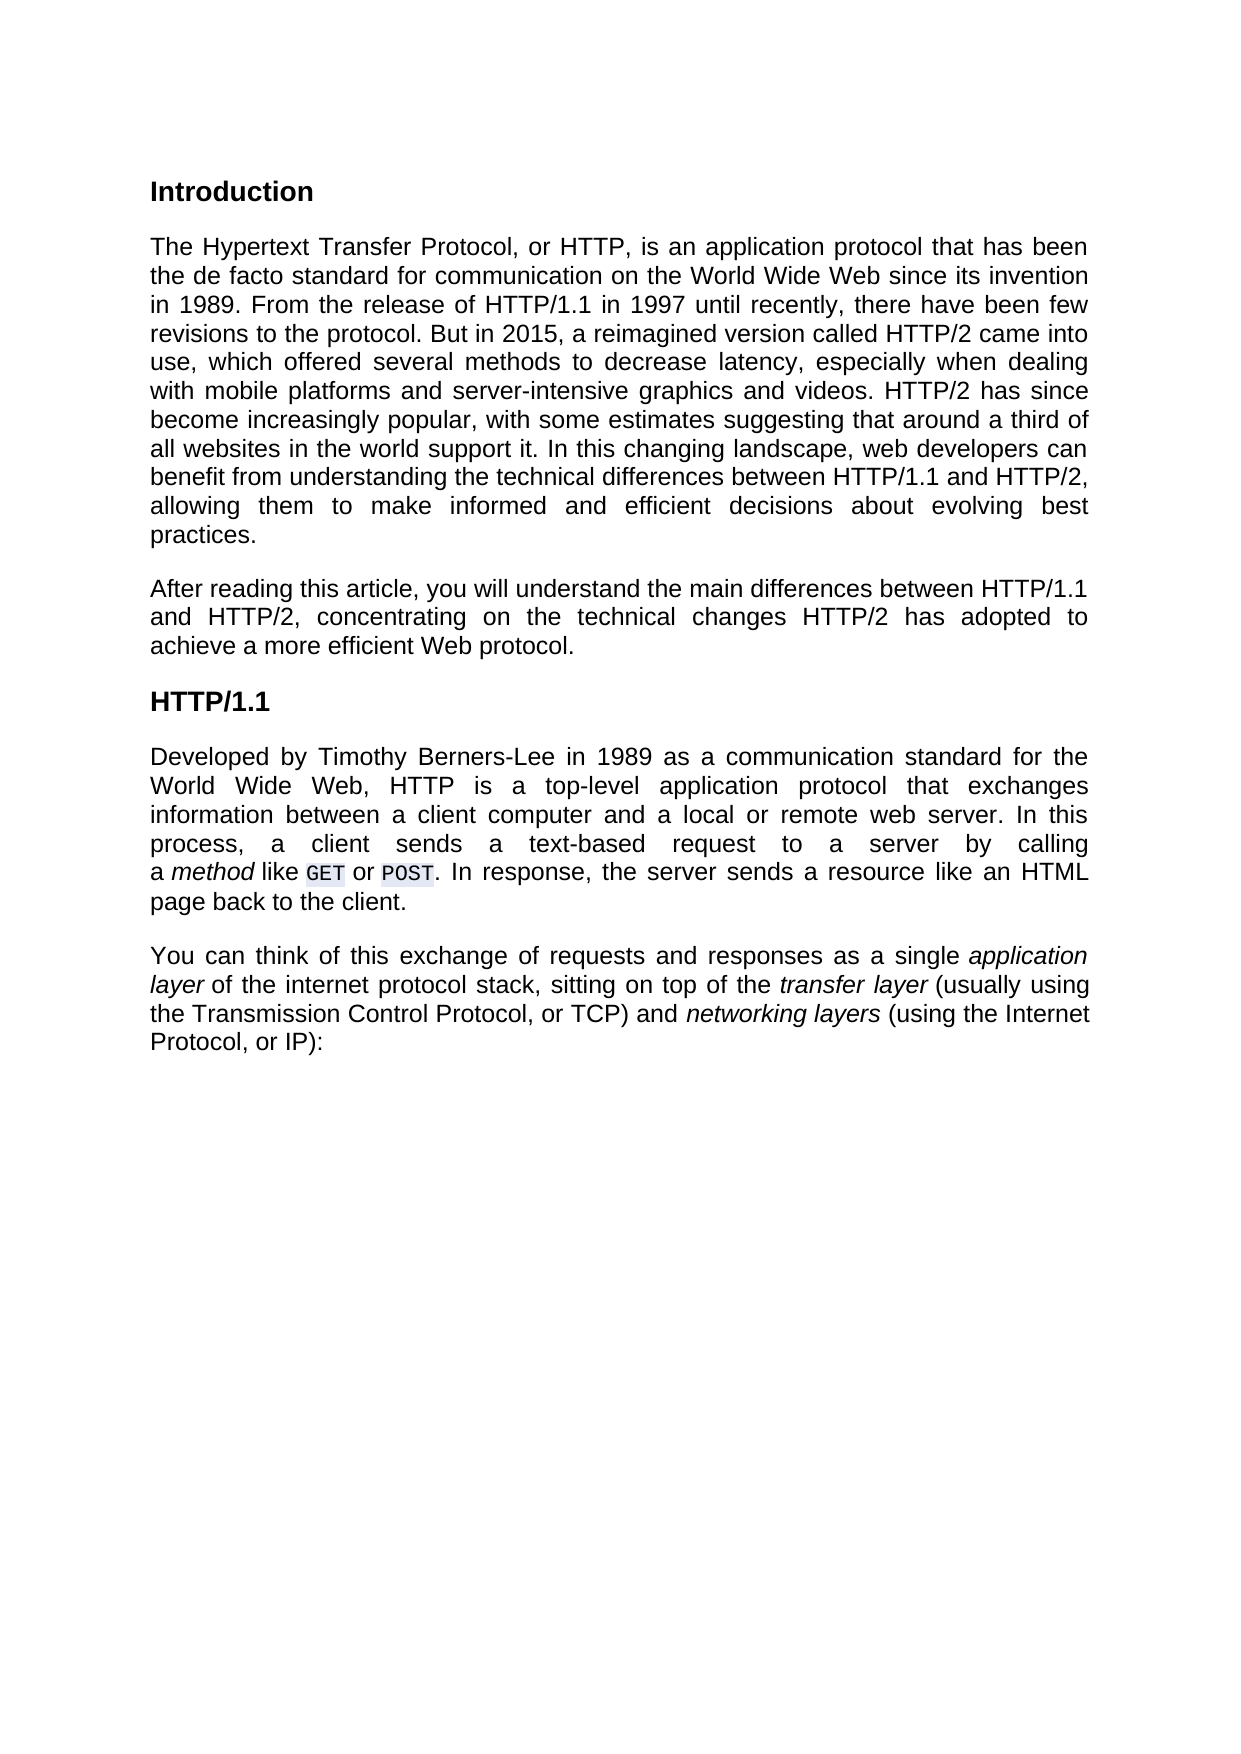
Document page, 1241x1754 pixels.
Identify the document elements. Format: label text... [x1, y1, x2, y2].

text The Hypertext Transfer Protocol, or HTTP, is an application protocol that has been the de facto standard for communication on the World Wide Web since its invention in 1989. From the release of HTTP/1.1 in 1997 until recently, there have been few revisions to the protocol. But in 2015, a reimagined version called HTTP/2 came into use, which offered several methods to decrease latency, especially when dealing with mobile platforms and server-intensive graphics and videos. HTTP/2 has since become increasingly popular, with some estimates suggesting that around a third of all websites in the world support it. In this changing landscape, web developers can benefit from understanding the technical differences between HTTP/1.1 and HTTP/2, allowing them to make informed and efficient decisions about evolving best practices. [150, 232, 1090, 549]
text Introduction [150, 175, 1090, 207]
text After reading this article, you will understand the main differences between HTTP/1.1 and HTTP/2, concentrating on the technical changes HTTP/2 has adopted to achieve a more efficient Web protocol. [150, 574, 1090, 660]
text Developed by Timothy Berners-Lee in 1989 as a communication standard for the World Wide Web, HTTP is a top-level application protocol that exchanges information between a client computer and a local or remote web server. In this process, a client sends a text-based request to a server by calling a method like GET or POST. In response, the server sends a resource like an HTML page back to the client. [150, 742, 1090, 916]
text You can think of this exchange of requests and responses as a single application layer of the internet protocol stack, sitting on top of the transfer layer (usually using the Transmission Control Protocol, or TCP) and networking layers (using the Internet Protocol, or IP): [150, 941, 1090, 1056]
text HTTP/1.1 [150, 685, 1090, 717]
